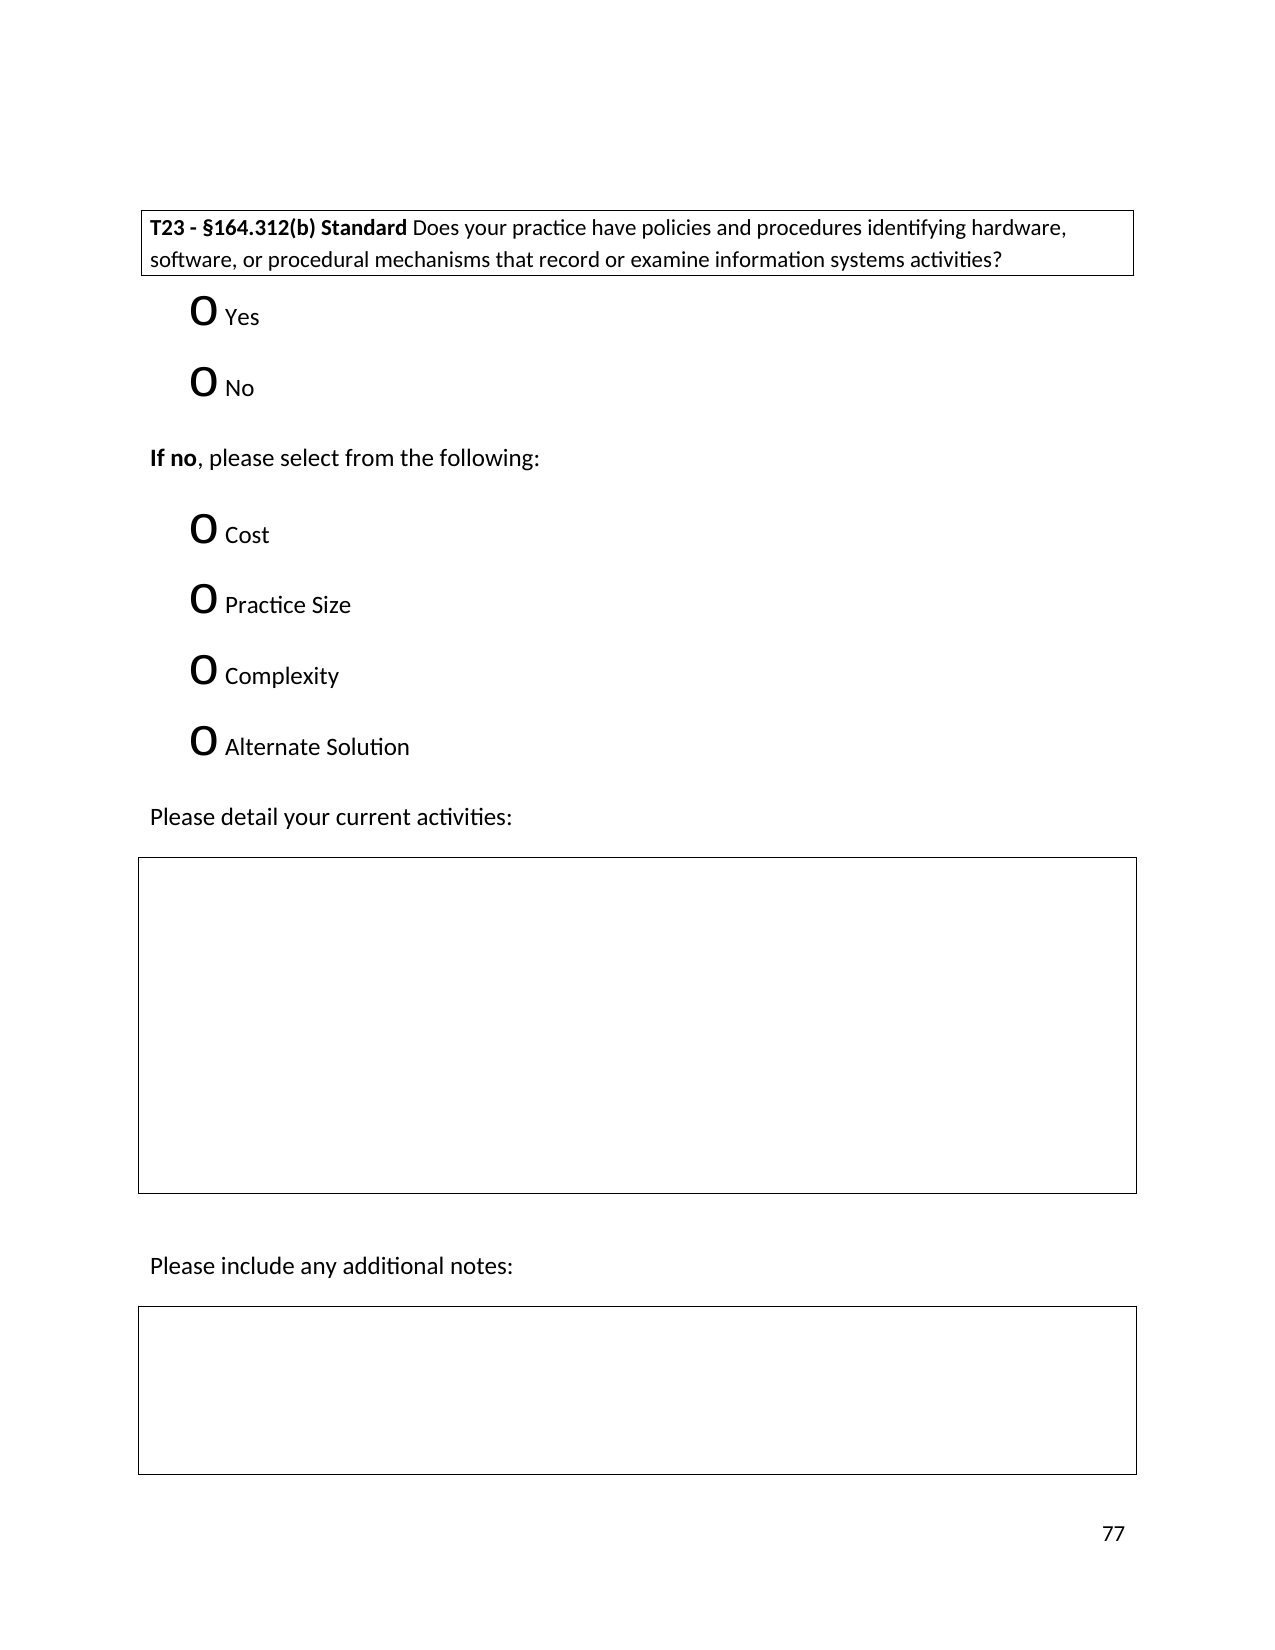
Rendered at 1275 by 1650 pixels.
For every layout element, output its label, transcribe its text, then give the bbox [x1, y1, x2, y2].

list Complexity [187, 639, 1125, 701]
list Yes [187, 281, 1125, 342]
subtitle T23 - §164.312(b) Standard Does your practice have policies and procedures identifying hardware, software, or procedural mechanisms that record or examine information systems activities? [142, 211, 1133, 275]
text If no, please select from the following: [150, 442, 1125, 473]
table_header [139, 1307, 1136, 1474]
text Please include any additional notes: [150, 1250, 1125, 1280]
list Alternate Solution [187, 710, 1125, 771]
list Practice Size [187, 569, 1125, 630]
text Please detail your current activities: [150, 801, 1125, 832]
table_header [139, 858, 1136, 1193]
list No [187, 351, 1125, 412]
list Cost [187, 498, 1125, 560]
